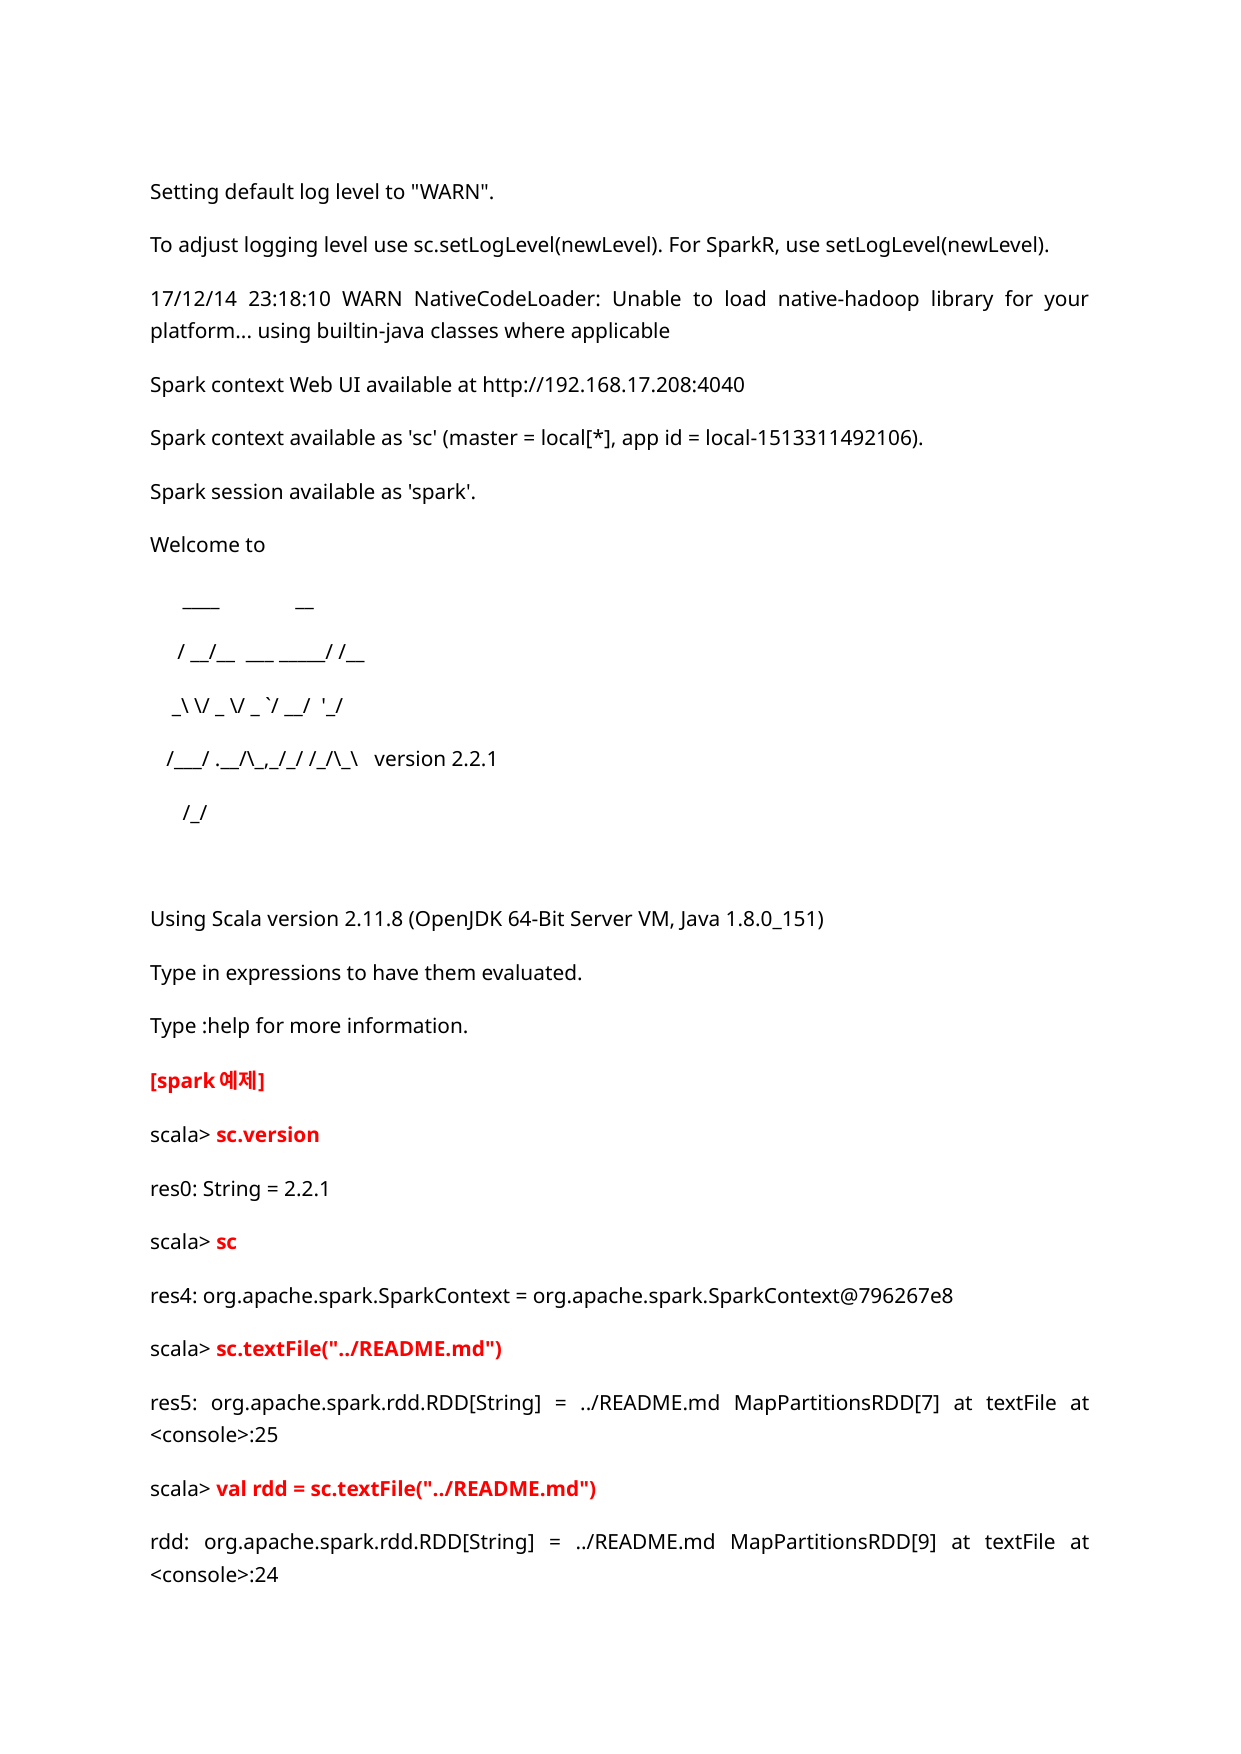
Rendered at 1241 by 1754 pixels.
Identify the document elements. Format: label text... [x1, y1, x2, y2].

text /_/ [150, 798, 1090, 826]
text Setting default log level to "WARN". [150, 177, 1090, 206]
text /___/ .__/\_,_/_/ /_/\_\ version 2.2.1 [150, 744, 1090, 773]
text To adjust logging level use sc.setLogLevel(newLevel). For SparkR, use setLogLevel(newLevel). [150, 231, 1090, 259]
text res5: org.apache.spark.rdd.RDD[String] = ../README.md MapPartitionsRDD[7] at textFile at <console>:25 [150, 1388, 1090, 1449]
text ____ __ [150, 584, 1090, 612]
text rdd: org.apache.spark.rdd.RDD[String] = ../README.md MapPartitionsRDD[9] at textFile at <console>:24 [150, 1527, 1090, 1588]
text scala> val rdd = sc.textFile("../README.md") [150, 1474, 1090, 1502]
text scala> sc.version [150, 1120, 1090, 1149]
text Spark session available as 'spark'. [150, 477, 1090, 505]
text Spark context Web UI available at http://192.168.17.208:4040 [150, 370, 1090, 398]
text res4: org.apache.spark.SparkContext = org.apache.spark.SparkContext@796267e8 [150, 1281, 1090, 1309]
text Spark context available as 'sc' (master = local[*], app id = local-1513311492106). [150, 423, 1090, 452]
text Welcome to [150, 530, 1090, 559]
text Type in expressions to have them evaluated. [150, 958, 1090, 986]
text scala> sc.textFile("../README.md") [150, 1334, 1090, 1363]
text / __/__ ___ _____/ /__ [150, 637, 1090, 666]
text Using Scala version 2.11.8 (OpenJDK 64-Bit Server VM, Java 1.8.0_151) [150, 904, 1090, 933]
text [spark예제] [150, 1065, 1090, 1095]
text res0: String = 2.2.1 [150, 1174, 1090, 1202]
text Type :help for more information. [150, 1011, 1090, 1040]
text _\ \/ _ \/ _ `/ __/ '_/ [150, 691, 1090, 719]
text scala> sc [150, 1227, 1090, 1256]
text 17/12/14 23:18:10 WARN NativeCodeLoader: Unable to load native-hadoop library for your platform... using builtin-java classes where applicable [150, 284, 1090, 345]
